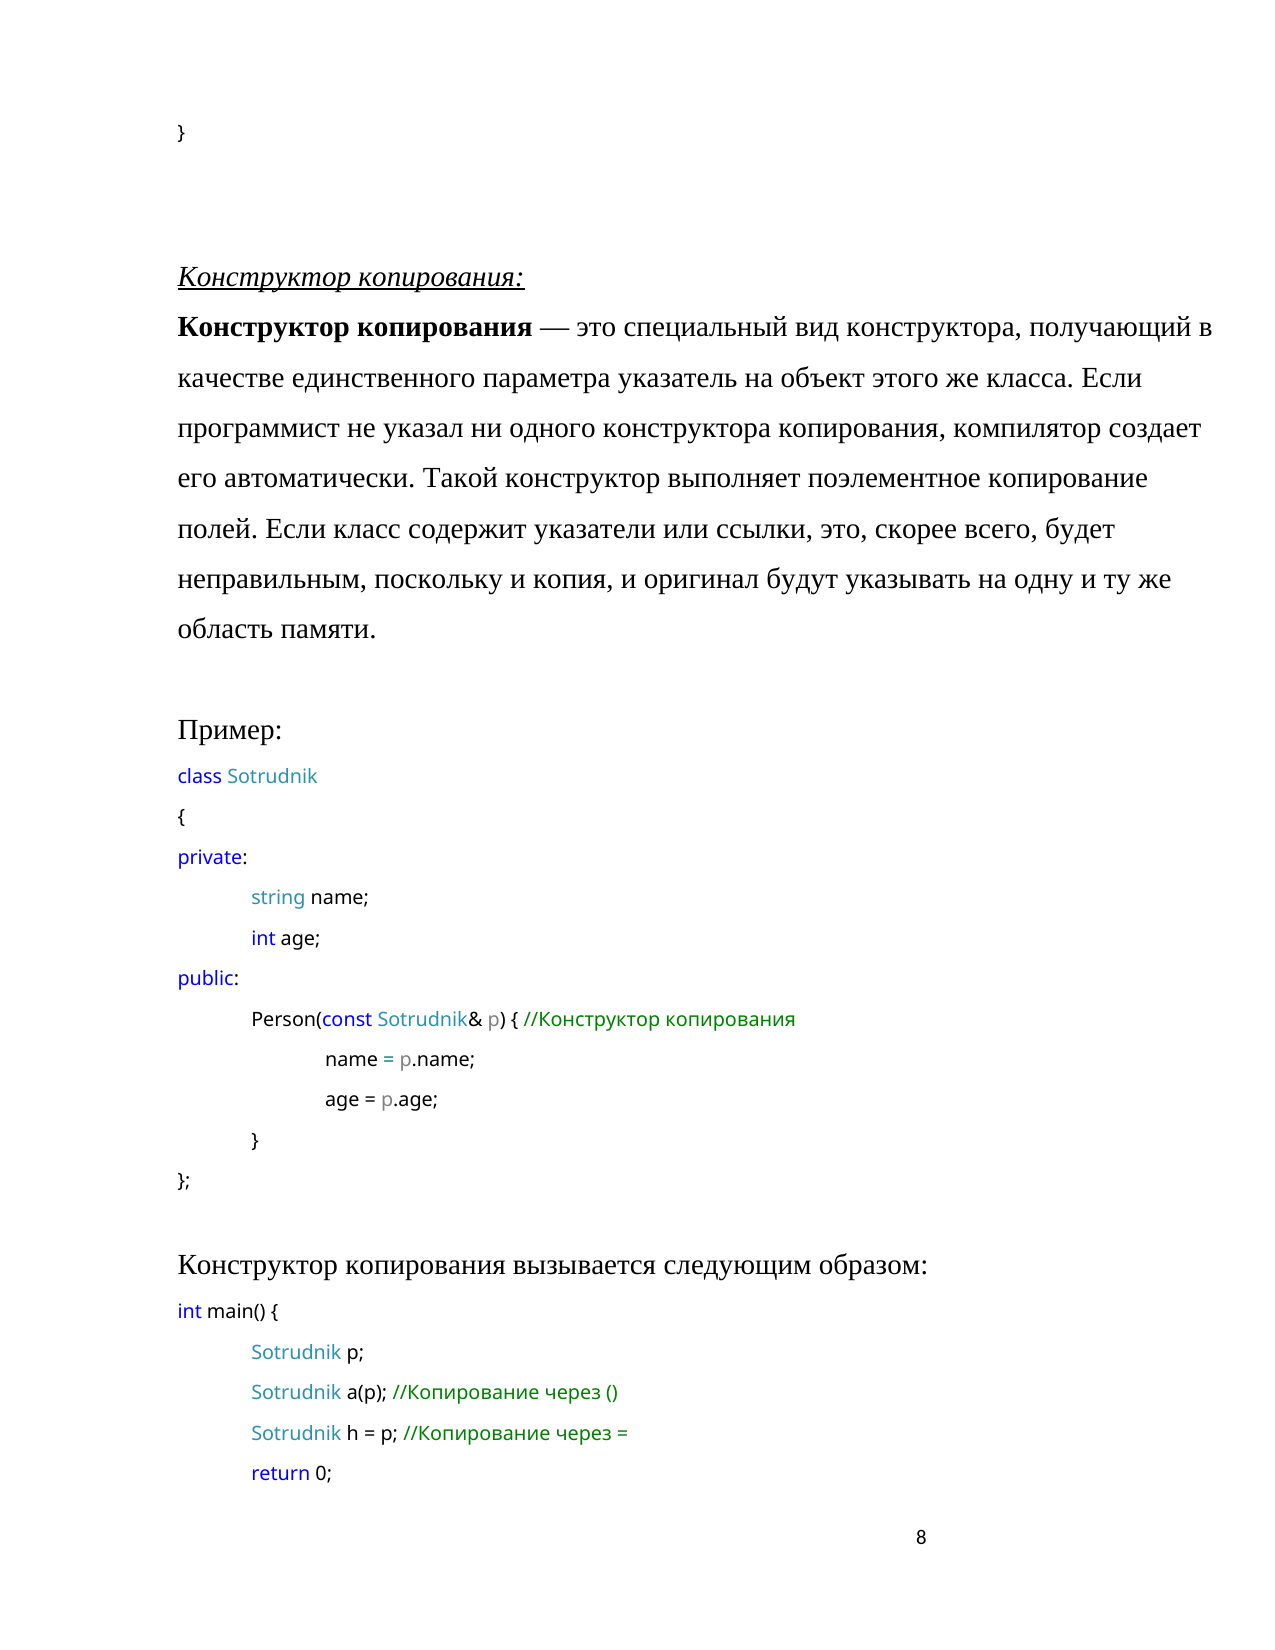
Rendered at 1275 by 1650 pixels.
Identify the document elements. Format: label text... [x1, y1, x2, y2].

text Конструктор копирования вызывается следующим образом: [177, 1247, 1216, 1281]
text name = p.name; [177, 1045, 1216, 1072]
text private: [177, 843, 1216, 870]
text int age; [177, 924, 1216, 951]
text } [177, 118, 1216, 145]
text Sotrudnik h = p; //Копирование через = [177, 1419, 1216, 1446]
text Конструктор копирования — это специальный вид конструктора, получающий в качестве единственного параметра указатель на объект этого же класса. Если программист не указал ни одного конструктора копирования, компилятор создает его автоматически. Такой конструктор выполняет поэлементное копирование полей. Если класс содержит указатели или ссылки, это, скорее всего, будет неправильным, поскольку и копия, и оригинал будут указывать на одну и ту же область памяти. [177, 309, 1216, 645]
text int main() { [177, 1298, 1216, 1324]
text }; [177, 1166, 1216, 1193]
text Sotrudnik p; [177, 1338, 1216, 1365]
text } [177, 1126, 1216, 1153]
text return 0; [177, 1459, 1216, 1486]
text public: [177, 964, 1216, 991]
text string name; [177, 883, 1216, 911]
text Person(const Sotrudnik& p) { //Конструктор копирования [177, 1005, 1216, 1032]
text Sotrudnik a(p); //Копирование через () [177, 1378, 1216, 1405]
text Конструктор копирования: [177, 259, 1216, 293]
text age = p.age; [177, 1086, 1216, 1113]
text { [177, 803, 1216, 830]
text class Sotrudnik [177, 762, 1216, 789]
text Пример: [177, 712, 1216, 746]
